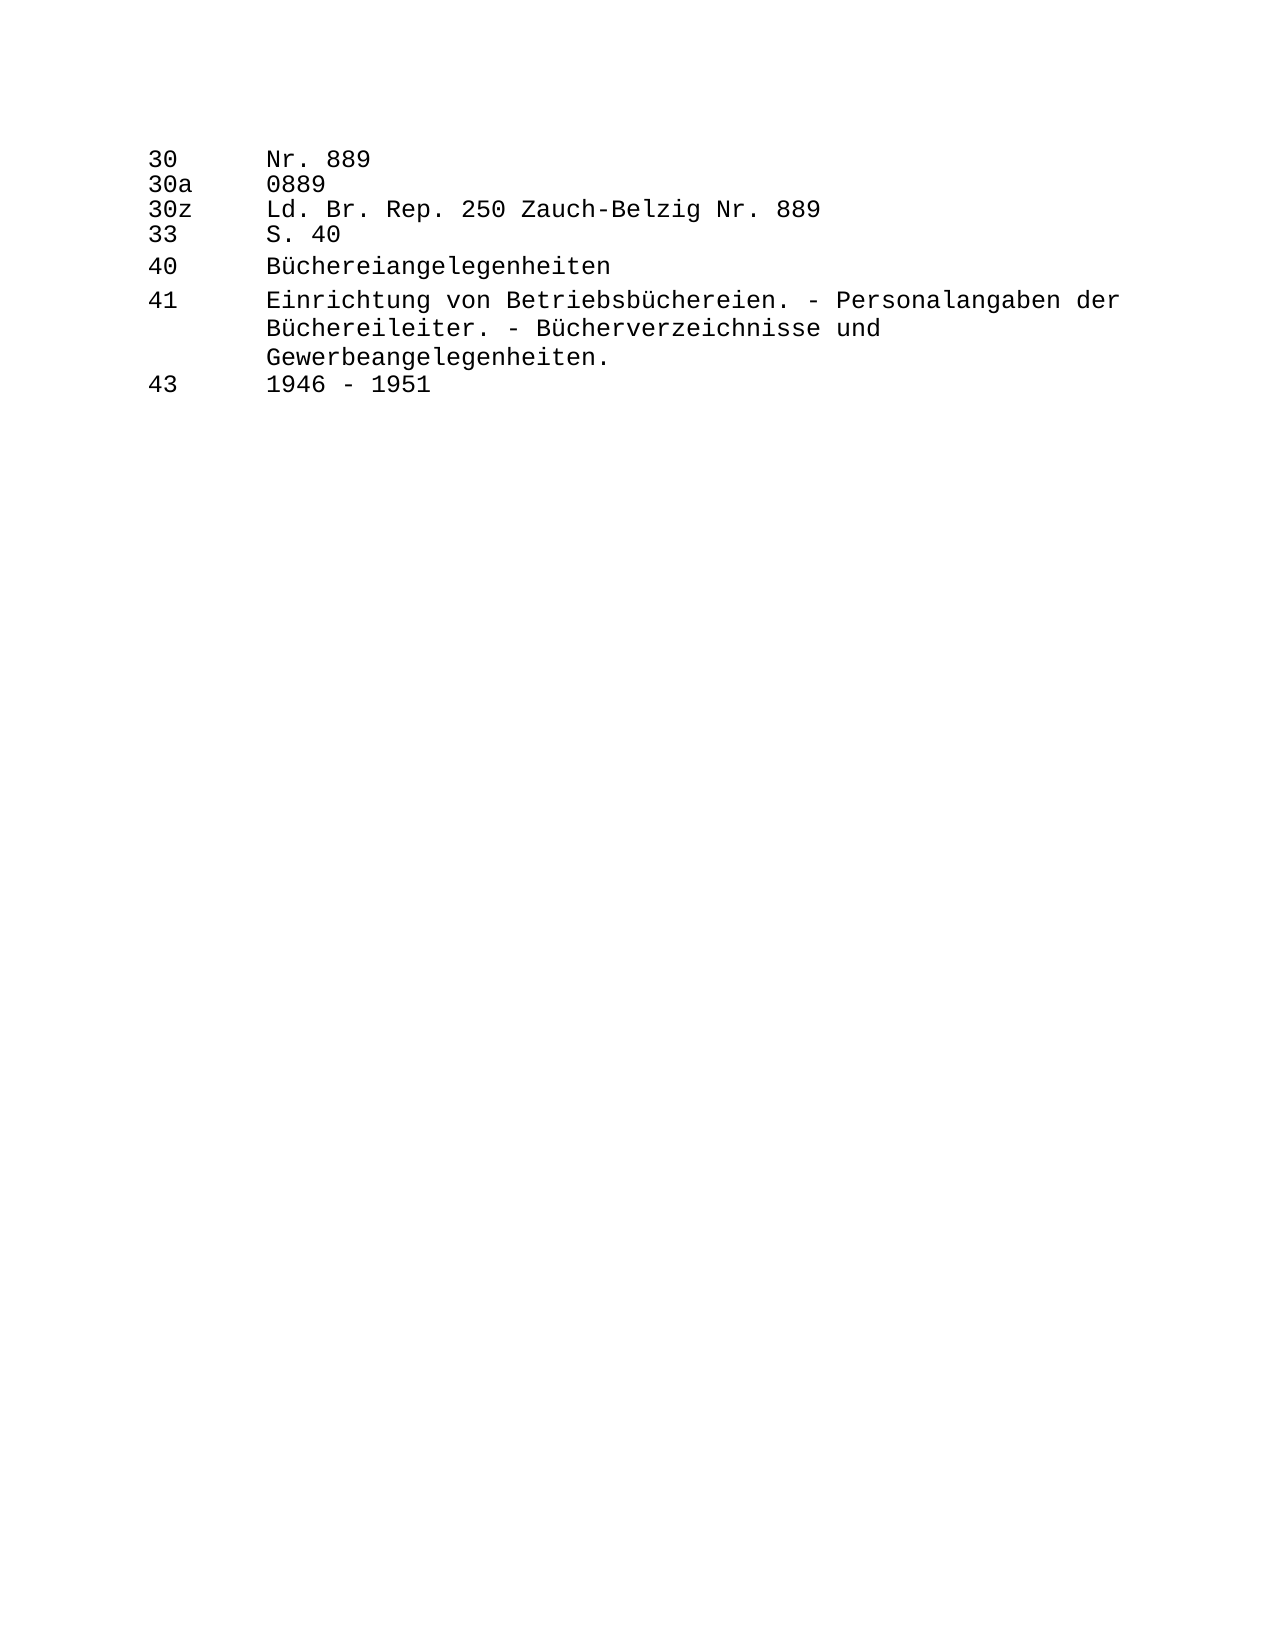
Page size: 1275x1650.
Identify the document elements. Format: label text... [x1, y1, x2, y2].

text 40 s[Büchereiangelegenheiten]s [148, 248, 1127, 282]
text 30 Nr. 889 [148, 148, 1127, 173]
text 43 1946 - 1951 [148, 373, 1127, 398]
text 41 s[2{Einrichtung von} 1{Betriebsbüchereien}]s. - Personalangaben der Büchereileiter. - Bücherverzeichnisse und Gewerbeangelegenheiten. [148, 282, 1127, 373]
text 33 S. 40 [148, 223, 1127, 248]
text 30z Ld. Br. Rep. 250 Zauch-Belzig Nr. 889 [148, 198, 1127, 223]
text 30a 0889 [148, 173, 1127, 198]
